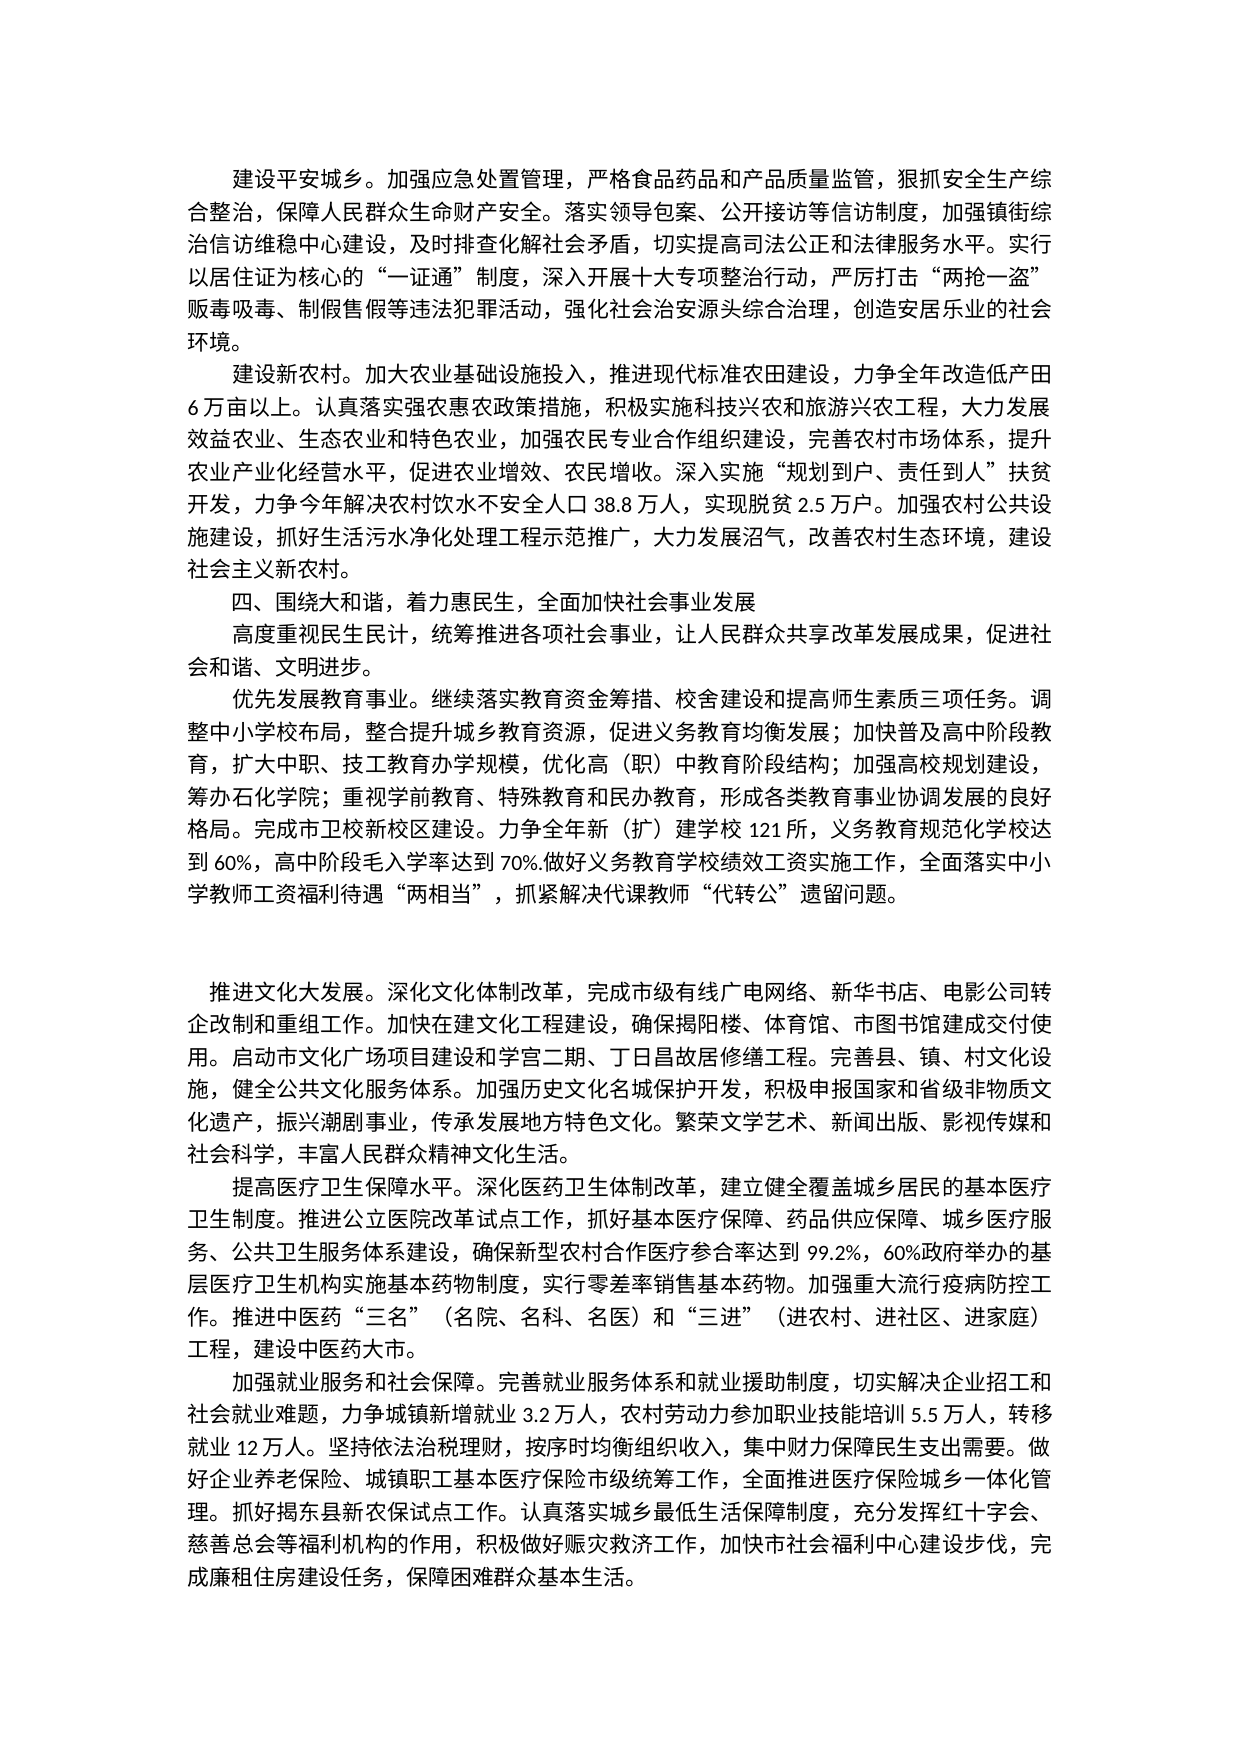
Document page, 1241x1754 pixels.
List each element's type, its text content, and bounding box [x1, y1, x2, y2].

text 建设新农村。加大农业基础设施投入，推进现代标准农田建设，力争全年改造低产田6万亩以上。认真落实强农惠农政策措施，积极实施科技兴农和旅游兴农工程，大力发展效益农业、生态农业和特色农业，加强农民专业合作组织建设，完善农村市场体系，提升农业产业化经营水平，促进农业增效、农民增收。深入实施“规划到户、责任到人”扶贫开发，力争今年解决农村饮水不安全人口38.8万人，实现脱贫2.5万户。加强农村公共设施建设，抓好生活污水净化处理工程示范推广，大力发展沼气，改善农村生态环境，建设社会主义新农村。 [187, 357, 1053, 584]
text 四、围绕大和谐，着力惠民生，全面加快社会事业发展 [187, 584, 1053, 617]
text 建设平安城乡。加强应急处置管理，严格食品药品和产品质量监管，狠抓安全生产综合整治，保障人民群众生命财产安全。落实领导包案、公开接访等信访制度，加强镇街综治信访维稳中心建设，及时排查化解社会矛盾，切实提高司法公正和法律服务水平。实行以居住证为核心的“一证通”制度，深入开展十大专项整治行动，严厉打击“两抢一盗”、贩毒吸毒、制假售假等违法犯罪活动，强化社会治安源头综合治理，创造安居乐业的社会环境。 [187, 162, 1053, 357]
text 优先发展教育事业。继续落实教育资金筹措、校舍建设和提高师生素质三项任务。调整中小学校布局，整合提升城乡教育资源，促进义务教育均衡发展；加快普及高中阶段教育，扩大中职、技工教育办学规模，优化高（职）中教育阶段结构；加强高校规划建设，筹办石化学院；重视学前教育、特殊教育和民办教育，形成各类教育事业协调发展的良好格局。完成市卫校新校区建设。力争全年新（扩）建学校121所，义务教育规范化学校达到60%，高中阶段毛入学率达到70%.做好义务教育学校绩效工资实施工作，全面落实中小学教师工资福利待遇“两相当”，抓紧解决代课教师“代转公”遗留问题。 [187, 682, 1053, 909]
text 推进文化大发展。深化文化体制改革，完成市级有线广电网络、新华书店、电影公司转企改制和重组工作。加快在建文化工程建设，确保揭阳楼、体育馆、市图书馆建成交付使用。启动市文化广场项目建设和学宫二期、丁日昌故居修缮工程。完善县、镇、村文化设施，健全公共文化服务体系。加强历史文化名城保护开发，积极申报国家和省级非物质文化遗产，振兴潮剧事业，传承发展地方特色文化。繁荣文学艺术、新闻出版、影视传媒和社会科学，丰富人民群众精神文化生活。 [187, 974, 1053, 1169]
text 高度重视民生民计，统筹推进各项社会事业，让人民群众共享改革发展成果，促进社会和谐、文明进步。 [187, 617, 1053, 682]
text 提高医疗卫生保障水平。深化医药卫生体制改革，建立健全覆盖城乡居民的基本医疗卫生制度。推进公立医院改革试点工作，抓好基本医疗保障、药品供应保障、城乡医疗服务、公共卫生服务体系建设，确保新型农村合作医疗参合率达到99.2%，60%政府举办的基层医疗卫生机构实施基本药物制度，实行零差率销售基本药物。加强重大流行疫病防控工作。推进中医药“三名”（名院、名科、名医）和“三进”（进农村、进社区、进家庭）工程，建设中医药大市。 [187, 1169, 1053, 1364]
text 加强就业服务和社会保障。完善就业服务体系和就业援助制度，切实解决企业招工和社会就业难题，力争城镇新增就业3.2万人，农村劳动力参加职业技能培训5.5万人，转移就业12万人。坚持依法治税理财，按序时均衡组织收入，集中财力保障民生支出需要。做好企业养老保险、城镇职工基本医疗保险市级统筹工作，全面推进医疗保险城乡一体化管理。抓好揭东县新农保试点工作。认真落实城乡最低生活保障制度，充分发挥红十字会、慈善总会等福利机构的作用，积极做好赈灾救济工作，加快市社会福利中心建设步伐，完成廉租住房建设任务，保障困难群众基本生活。 [187, 1364, 1053, 1592]
